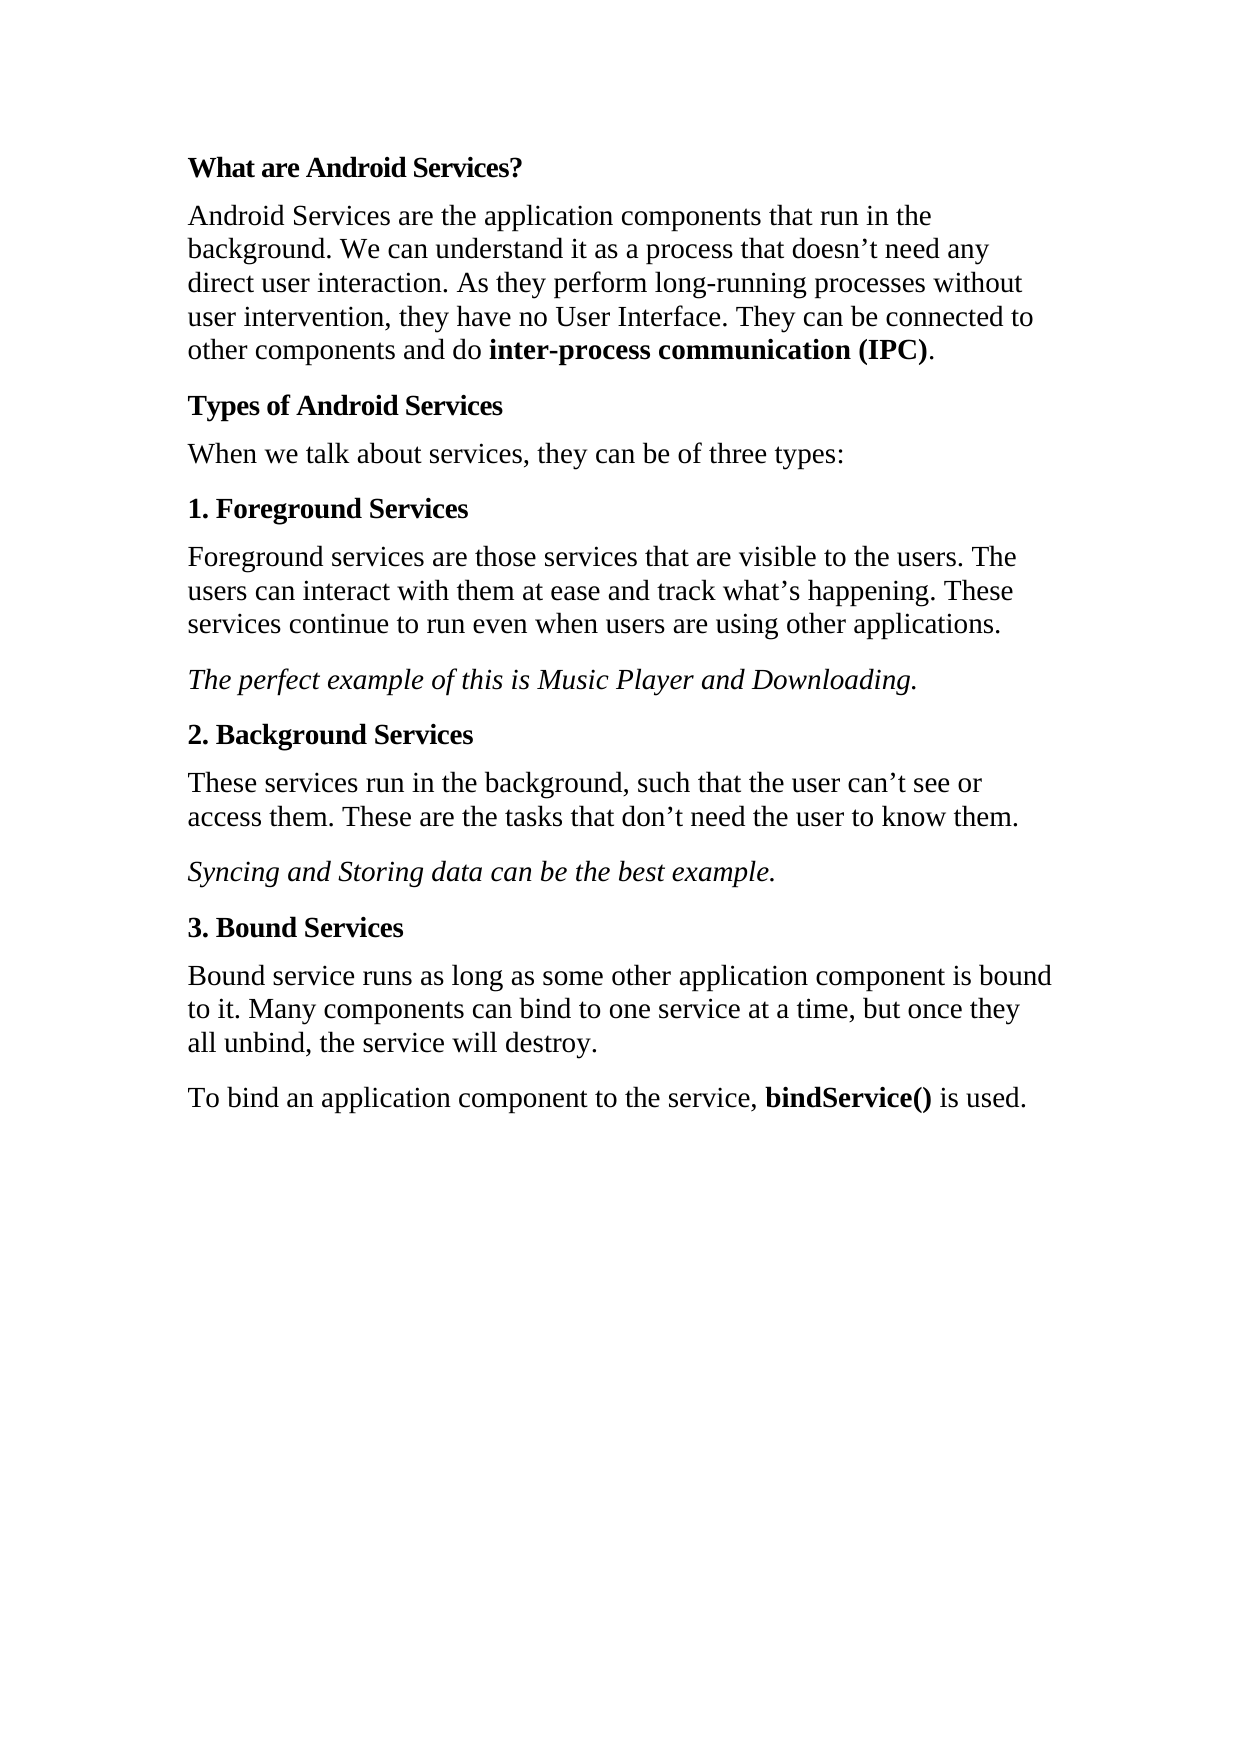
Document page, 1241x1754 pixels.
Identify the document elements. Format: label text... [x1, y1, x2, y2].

text Android Services are the application components that run in the background. We can understand it as a process that doesn’t need any direct user interaction. As they perform long-running processes without user intervention, they have no User Interface. They can be connected to other components and do inter-process communication (IPC). [187, 198, 1053, 366]
text When we talk about services, they can be of three types: [187, 436, 1053, 469]
subtitle 3. Bound Services [187, 910, 1053, 943]
text Bound service runs as long as some other application component is bound to it. Many components can bind to one service at a time, but once they all unbind, the service will destroy. [187, 958, 1053, 1058]
text To bind an application component to the service, bindService() is used. [187, 1080, 1053, 1114]
text The perfect example of this is Music Player and Downloading. [187, 662, 1053, 695]
subtitle Types of Android Services [187, 388, 1053, 421]
text These services run in the background, such that the user can’t see or access them. These are the tasks that don’t need the user to know them. [187, 765, 1053, 832]
subtitle 2. Background Services [187, 717, 1053, 751]
subtitle 1. Foreground Services [187, 491, 1053, 525]
subtitle What are Android Services? [187, 150, 1053, 183]
text Foreground services are those services that are visible to the users. The users can interact with them at ease and track what’s happening. These services continue to run even when users are using other applications. [187, 539, 1053, 640]
text Syncing and Storing data can be the best example. [187, 854, 1053, 888]
